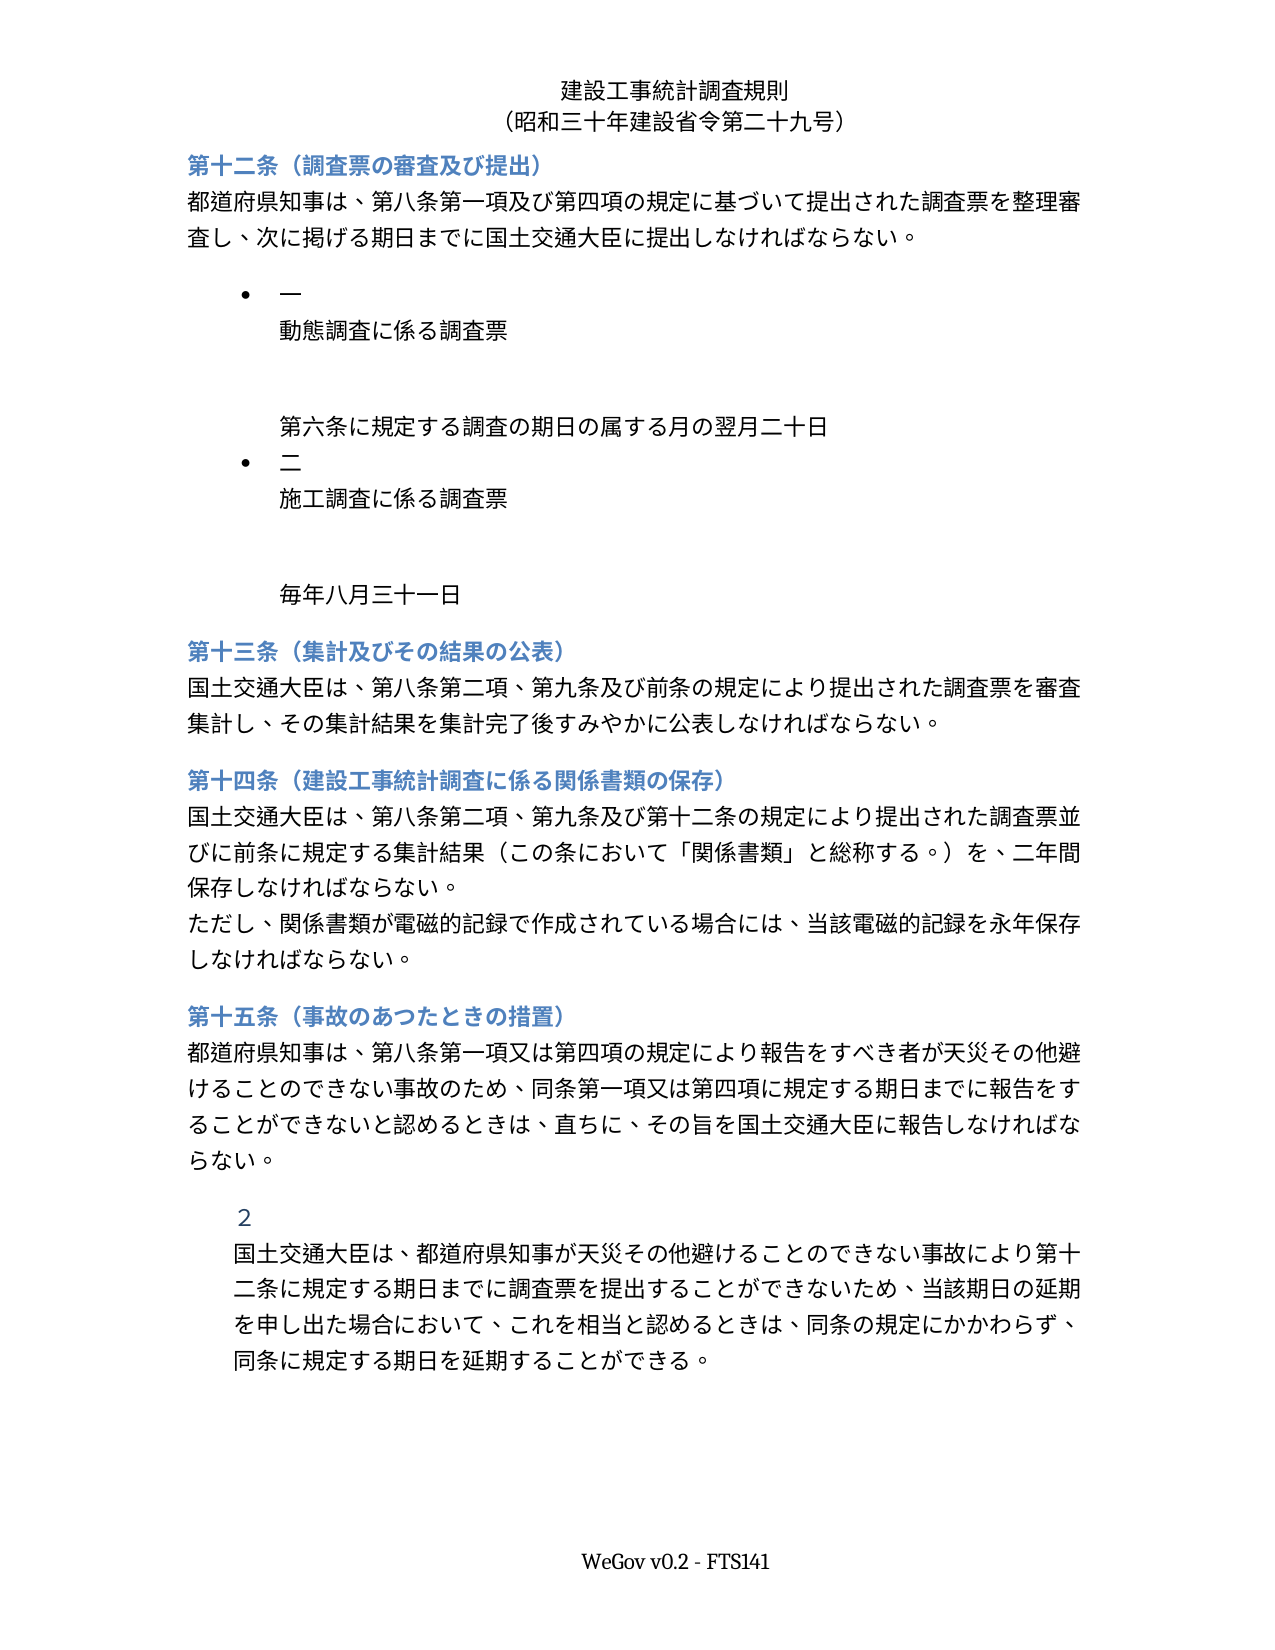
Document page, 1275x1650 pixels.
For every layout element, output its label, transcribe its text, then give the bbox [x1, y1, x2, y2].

subtitle 第十二条（調査票の審査及び提出） [187, 150, 1087, 181]
text 国土交通大臣は、第八条第二項、第九条及び第十二条の規定により提出された調査票並びに前条に規定する集計結果（この条において「関係書類」と総称する。）を、二年間保存しなければならない。 ただし、関係書類が電磁的記録で作成されている場合には、当該電磁的記録を永年保存しなければならない。 [187, 801, 1087, 976]
text 国土交通大臣は、都道府県知事が天災その他避けることのできない事故により第十二条に規定する期日までに調査票を提出することができないため、当該期日の延期を申し出た場合において、これを相当と認めるときは、同条の規定にかかわらず、同条に規定する期日を延期することができる。 [233, 1237, 1087, 1377]
subtitle ２ [233, 1202, 1087, 1233]
text 都道府県知事は、第八条第一項及び第四項の規定に基づいて提出された調査票を整理審査し、次に掲げる期日までに国土交通大臣に提出しなければならない。 [187, 186, 1087, 253]
subtitle 第十三条（集計及びその結果の公表） [187, 636, 1087, 667]
text 都道府県知事は、第八条第一項又は第四項の規定により報告をすべき者が天災その他避けることのできない事故のため、同条第一項又は第四項に規定する期日までに報告をすることができないと認めるときは、直ちに、その旨を国土交通大臣に報告しなければならない。 [187, 1037, 1087, 1176]
list 一 動態調査に係る調査票 第六条に規定する調査の期日の属する月の翌月二十日 [242, 279, 1087, 442]
subtitle 第十四条（建設工事統計調査に係る関係書類の保存） [187, 764, 1087, 796]
subtitle 第十五条（事故のあつたときの措置） [187, 1001, 1087, 1032]
text 国土交通大臣は、第八条第二項、第九条及び前条の規定により提出された調査票を審査集計し、その集計結果を集計完了後すみやかに公表しなければならない。 [187, 672, 1087, 739]
list 二 施工調査に係る調査票 毎年八月三十一日 [242, 447, 1087, 610]
